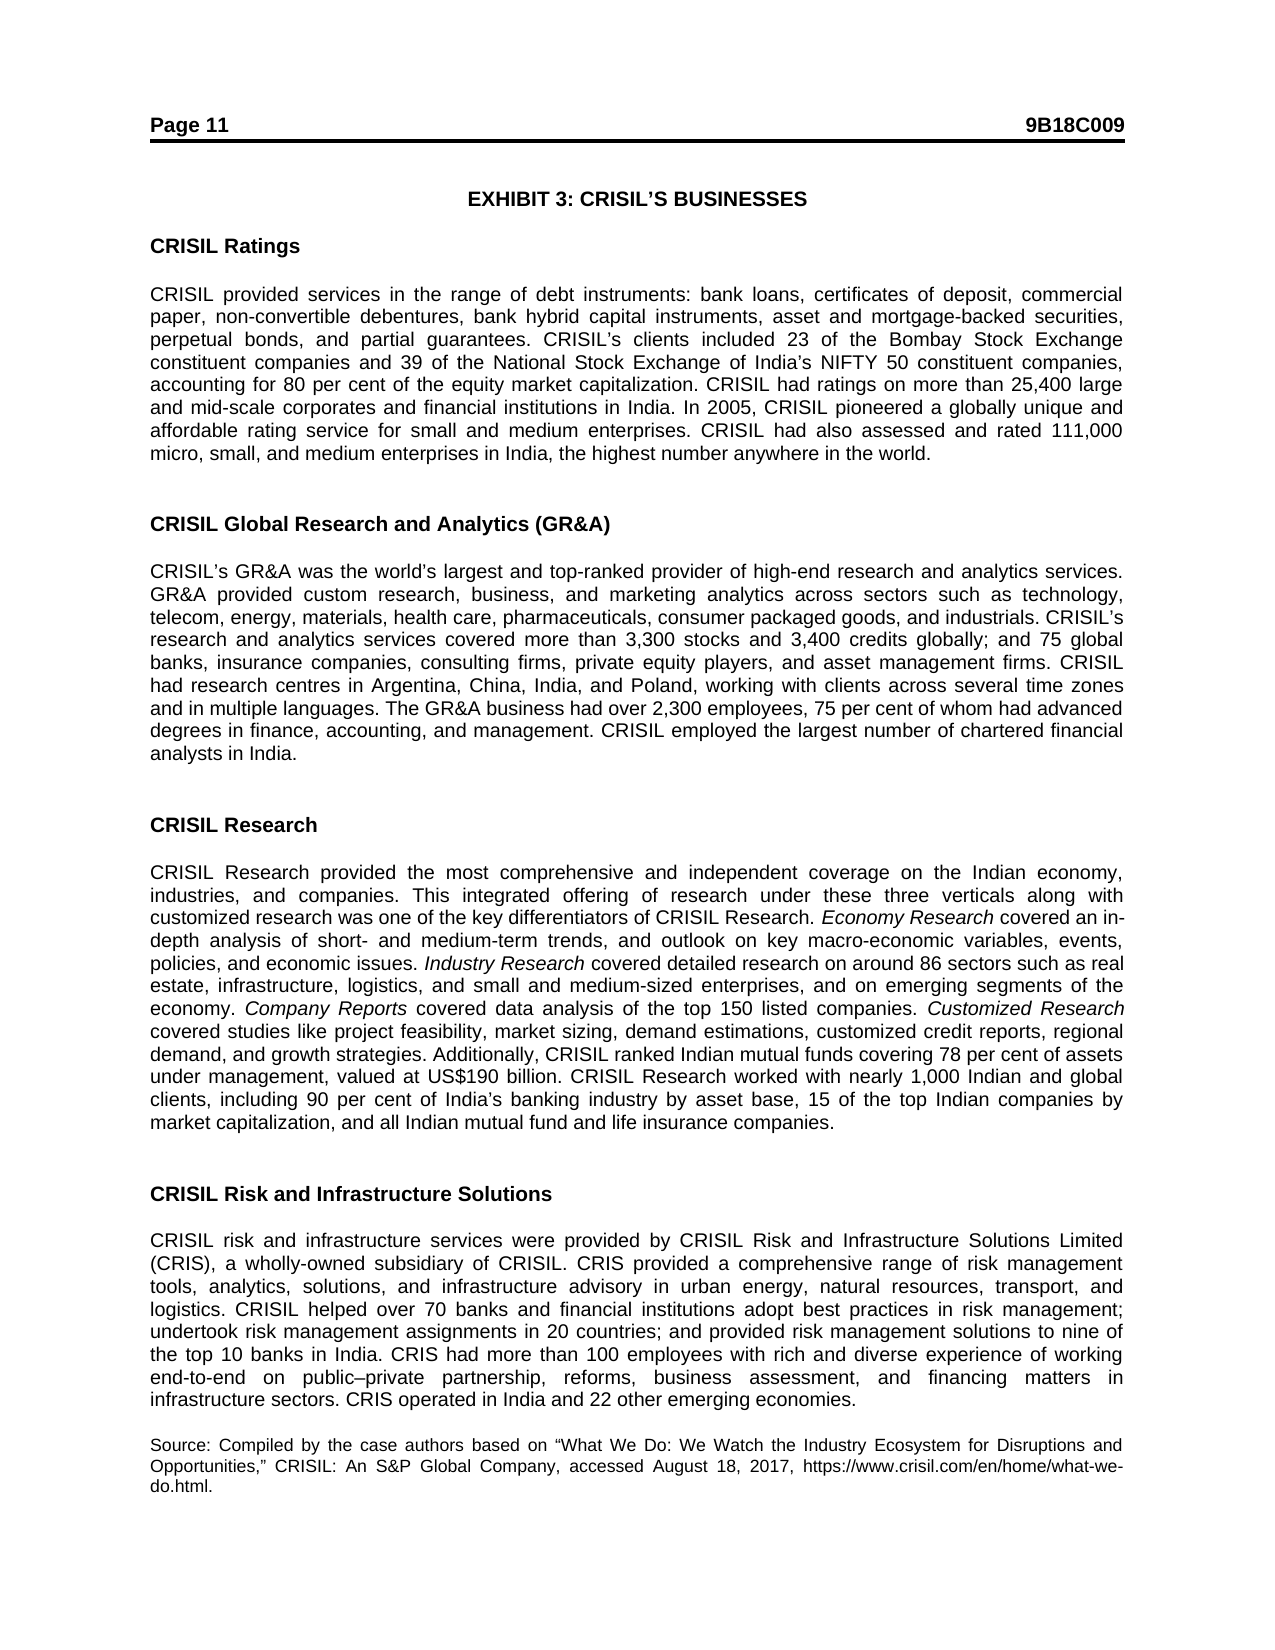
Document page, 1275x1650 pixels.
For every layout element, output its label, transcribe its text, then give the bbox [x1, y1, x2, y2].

text CRISIL Ratings [150, 234, 1125, 258]
text Source: Compiled by the case authors based on “What We Do: We Watch the Industry Ecosystem for Disruptions and Opportunities,” CRISIL: An S&P Global Company, accessed August 18, 2017, https://www.crisil.com/en/home/what-we-do.html. [150, 1435, 1125, 1496]
text CRISIL Research provided the most comprehensive and independent coverage on the Indian economy, industries, and companies. This integrated offering of research under these three verticals along with customized research was one of the key differentiators of CRISIL Research. Economy Research covered an in-depth analysis of short- and medium-term trends, and outlook on key macro-economic variables, events, policies, and economic issues. Industry Research covered detailed research on around 86 sectors such as real estate, infrastructure, logistics, and small and medium-sized enterprises, and on emerging segments of the economy. Company Reports covered data analysis of the top 150 listed companies. Customized Research covered studies like project feasibility, market sizing, demand estimations, customized credit reports, regional demand, and growth strategies. Additionally, CRISIL ranked Indian mutual funds covering 78 per cent of assets under management, valued at US$190 billion. CRISIL Research worked with nearly 1,000 Indian and global clients, including 90 per cent of India’s banking industry by asset base, 15 of the top Indian companies by market capitalization, and all Indian mutual fund and life insurance companies. [150, 861, 1125, 1133]
text CRISIL Research [150, 813, 1125, 837]
text CRISIL’s GR&A was the world’s largest and top-ranked provider of high-end research and analytics services. GR&A provided custom research, business, and marketing analytics across sectors such as technology, telecom, energy, materials, health care, pharmaceuticals, consumer packaged goods, and industrials. CRISIL’s research and analytics services covered more than 3,300 stocks and 3,400 credits globally; and 75 global banks, insurance companies, consulting firms, private equity players, and asset management firms. CRISIL had research centres in Argentina, China, India, and Poland, working with clients across several time zones and in multiple languages. The GR&A business had over 2,300 employees, 75 per cent of whom had advanced degrees in finance, accounting, and management. CRISIL employed the largest number of chartered financial analysts in India. [150, 560, 1125, 764]
text CRISIL risk and infrastructure services were provided by CRISIL Risk and Infrastructure Solutions Limited (CRIS), a wholly-owned subsidiary of CRISIL. CRIS provided a comprehensive range of risk management tools, analytics, solutions, and infrastructure advisory in urban energy, natural resources, transport, and logistics. CRISIL helped over 70 banks and financial institutions adopt best practices in risk management; undertook risk management assignments in 20 countries; and provided risk management solutions to nine of the top 10 banks in India. CRIS had more than 100 employees with rich and diverse experience of working end-to-end on public–private partnership, reforms, business assessment, and financing matters in infrastructure sectors. CRIS operated in India and 22 other emerging economies. [150, 1229, 1125, 1411]
text CRISIL Risk and Infrastructure Solutions [150, 1181, 1125, 1205]
text CRISIL provided services in the range of debt instruments: bank loans, certificates of deposit, commercial paper, non-convertible debentures, bank hybrid capital instruments, asset and mortgage-backed securities, perpetual bonds, and partial guarantees. CRISIL’s clients included 23 of the Bombay Stock Exchange constituent companies and 39 of the National Stock Exchange of India’s NIFTY 50 constituent companies, accounting for 80 per cent of the equity market capitalization. CRISIL had ratings on more than 25,400 large and mid-scale corporates and financial institutions in India. In 2005, CRISIL pioneered a globally unique and affordable rating service for small and medium enterprises. CRISIL had also assessed and rated 111,000 micro, small, and medium enterprises in India, the highest number anywhere in the world. [150, 282, 1125, 464]
subtitle EXHIBIT 3: CRISIL’S BUSINESSES [150, 186, 1125, 210]
text CRISIL Global Research and Analytics (GR&A) [150, 512, 1125, 536]
